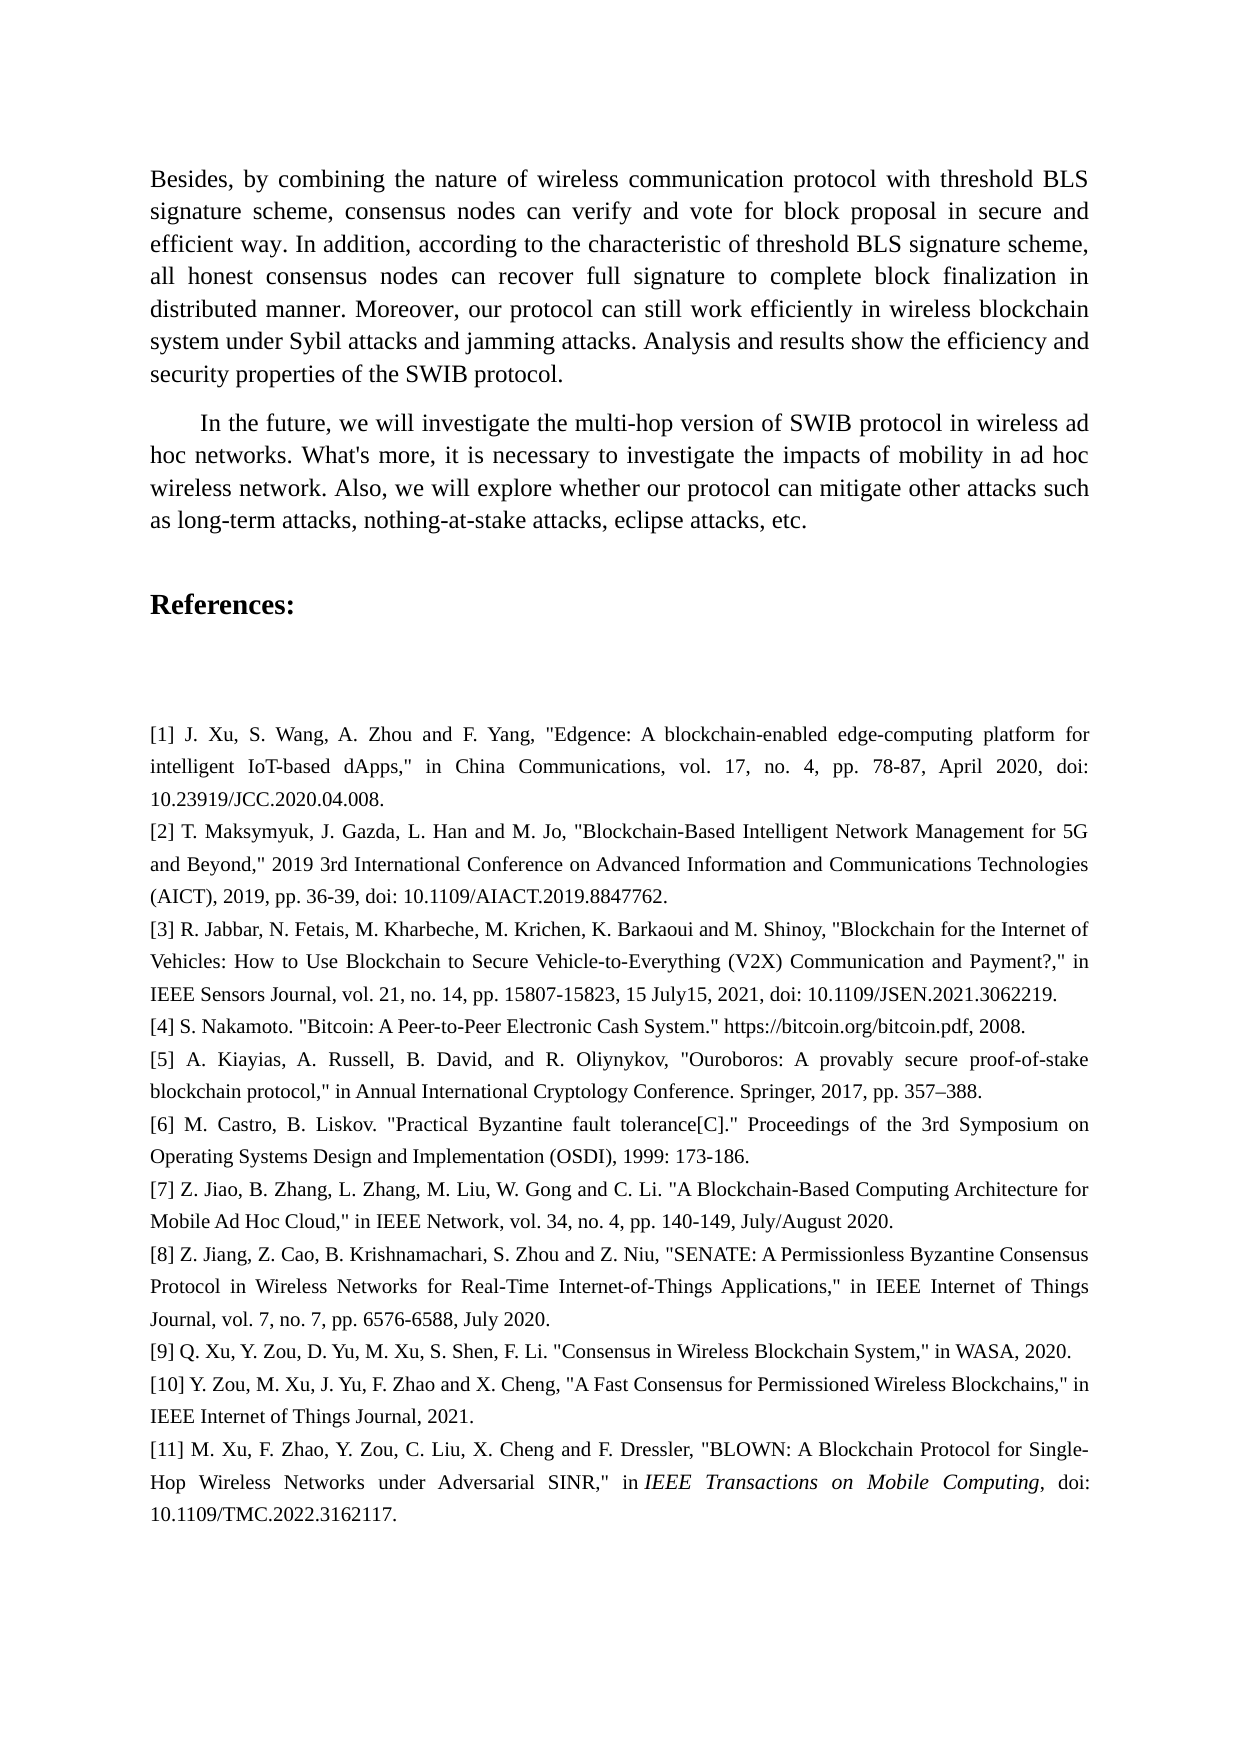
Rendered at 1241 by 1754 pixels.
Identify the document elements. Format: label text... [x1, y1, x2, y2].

subtitle References: [150, 571, 1090, 636]
text [3] R. Jabbar, N. Fetais, M. Kharbeche, M. Krichen, K. Barkaoui and M. Shinoy, "Blockchain for the Internet of Vehicles: How to Use Blockchain to Secure Vehicle-to-Everything (V2X) Communication and Payment?," in IEEE Sensors Journal, vol. 21, no. 14, pp. 15807-15823, 15 July15, 2021, doi: 10.1109/JSEN.2021.3062219. [150, 913, 1090, 1010]
text [9] Q. Xu, Y. Zou, D. Yu, M. Xu, S. Shen, F. Li. "Consensus in Wireless Blockchain System," in WASA, 2020. [150, 1335, 1090, 1368]
text [8] Z. Jiang, Z. Cao, B. Krishnamachari, S. Zhou and Z. Niu, "SENATE: A Permissionless Byzantine Consensus Protocol in Wireless Networks for Real-Time Internet-of-Things Applications," in IEEE Internet of Things Journal, vol. 7, no. 7, pp. 6576-6588, July 2020. [150, 1238, 1090, 1335]
text In the future, we will investigate the multi-hop version of SWIB protocol in wireless ad hoc networks. What's more, it is necessary to investigate the impacts of mobility in ad hoc wireless network. Also, we will explore whether our protocol can mitigate other attacks such as long-term attacks, nothing-at-stake attacks, eclipse attacks, etc. [150, 406, 1090, 536]
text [150, 162, 1090, 389]
text [11] M. Xu, F. Zhao, Y. Zou, C. Liu, X. Cheng and F. Dressler, "BLOWN: A Blockchain Protocol for Single-Hop Wireless Networks under Adversarial SINR," in IEEE Transactions on Mobile Computing, doi: 10.1109/TMC.2022.3162117. [150, 1433, 1090, 1530]
text [7] Z. Jiao, B. Zhang, L. Zhang, M. Liu, W. Gong and C. Li. "A Blockchain-Based Computing Architecture for Mobile Ad Hoc Cloud," in IEEE Network, vol. 34, no. 4, pp. 140-149, July/August 2020. [150, 1173, 1090, 1238]
text [10] Y. Zou, M. Xu, J. Yu, F. Zhao and X. Cheng, "A Fast Consensus for Permissioned Wireless Blockchains," in IEEE Internet of Things Journal, 2021. [150, 1368, 1090, 1433]
text [1] J. Xu, S. Wang, A. Zhou and F. Yang, "Edgence: A blockchain-enabled edge-computing platform for intelligent IoT-based dApps," in China Communications, vol. 17, no. 4, pp. 78-87, April 2020, doi: 10.23919/JCC.2020.04.008. [150, 718, 1090, 815]
text [6] M. Castro, B. Liskov. "Practical Byzantine fault tolerance[C]." Proceedings of the 3rd Symposium on Operating Systems Design and Implementation (OSDI), 1999: 173-186. [150, 1108, 1090, 1173]
text [4] S. Nakamoto. "Bitcoin: A Peer-to-Peer Electronic Cash System." https://bitcoin.org/bitcoin.pdf, 2008. [150, 1010, 1090, 1043]
text [5] A. Kiayias, A. Russell, B. David, and R. Oliynykov, "Ouroboros: A provably secure proof-of-stake blockchain protocol," in Annual International Cryptology Conference. Springer, 2017, pp. 357–388. [150, 1043, 1090, 1108]
text [2] T. Maksymyuk, J. Gazda, L. Han and M. Jo, "Blockchain-Based Intelligent Network Management for 5G and Beyond," 2019 3rd International Conference on Advanced Information and Communications Technologies (AICT), 2019, pp. 36-39, doi: 10.1109/AIACT.2019.8847762. [150, 815, 1090, 913]
